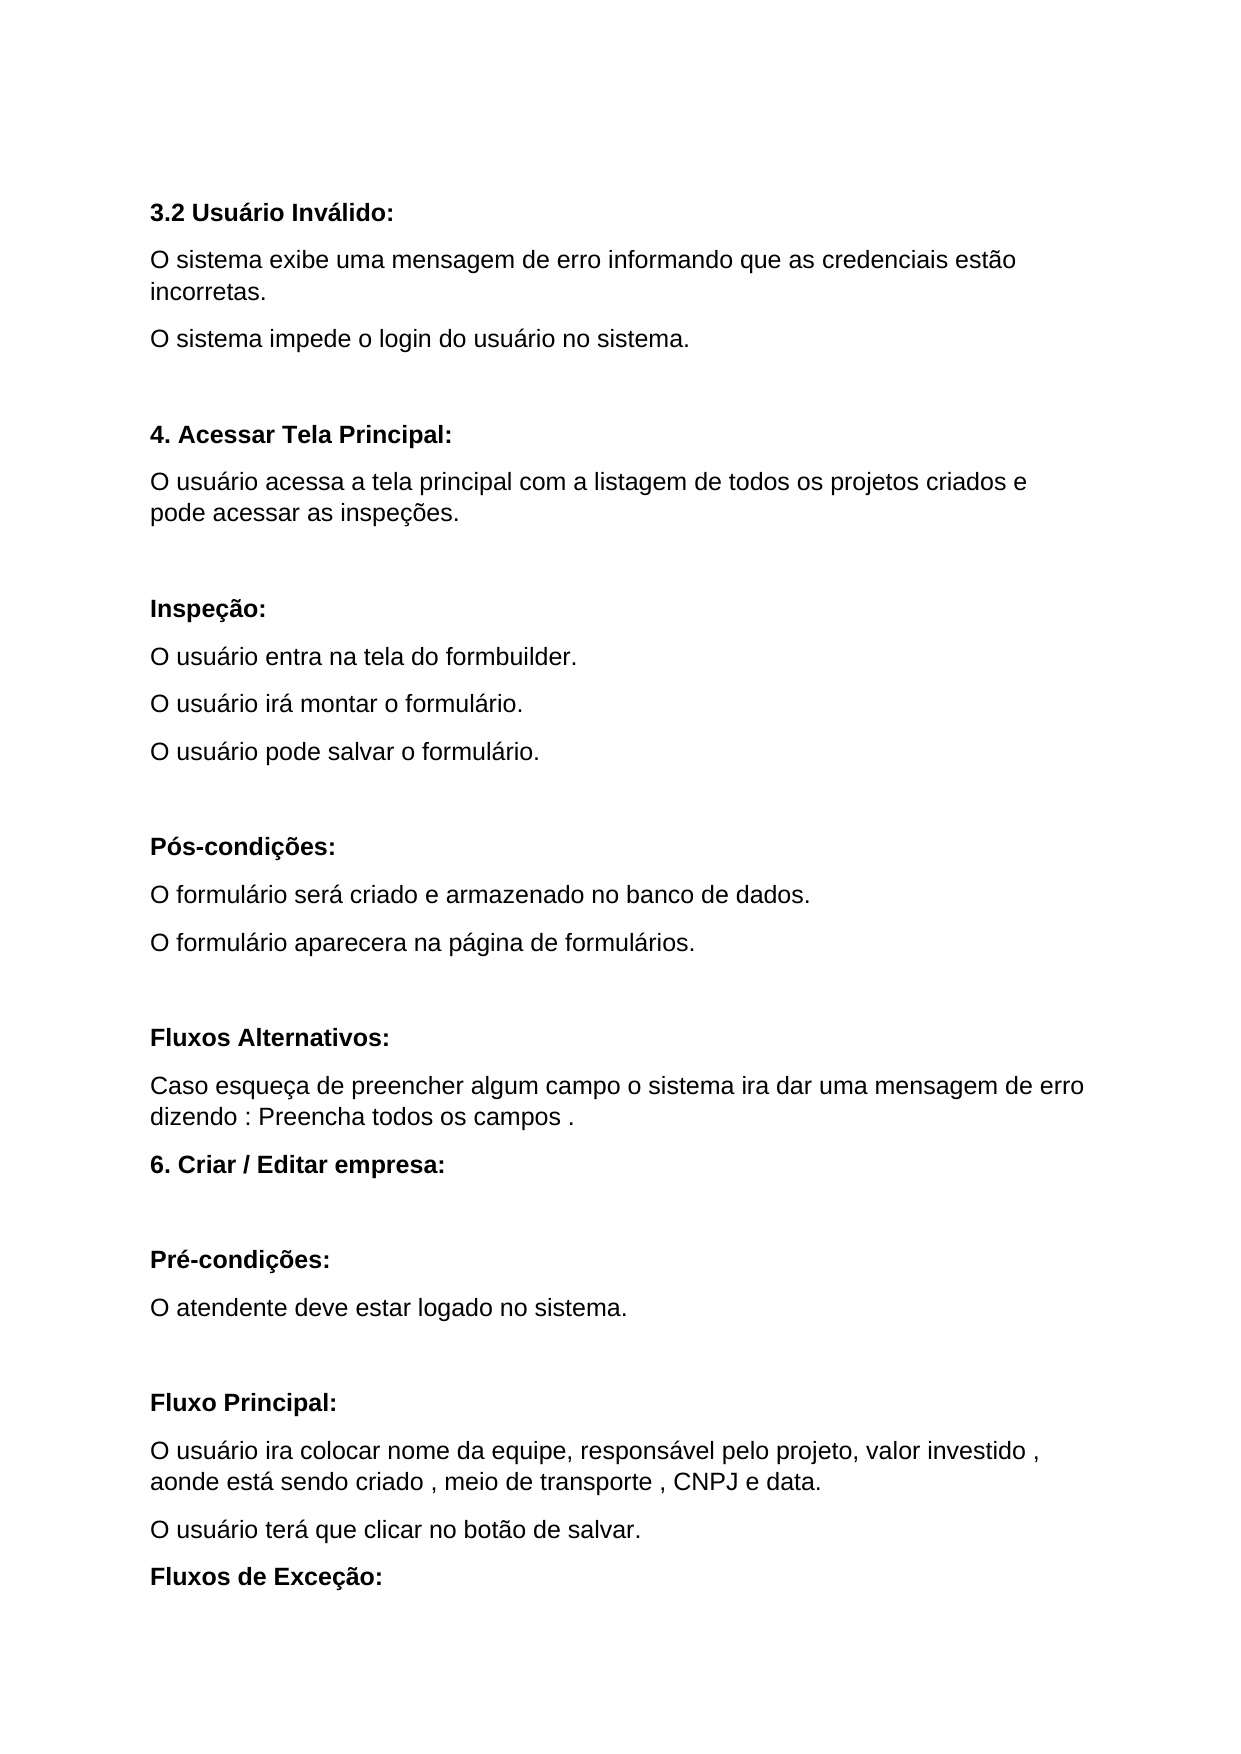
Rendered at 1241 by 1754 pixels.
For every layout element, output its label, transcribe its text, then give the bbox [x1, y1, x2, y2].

text O usuário pode salvar o formulário. [150, 737, 1090, 766]
text Pós-condições: [150, 832, 1090, 861]
text O sistema impede o login do usuário no sistema. [150, 324, 1090, 353]
text Fluxos Alternativos: [150, 1023, 1090, 1052]
text O usuário terá que clicar no botão de salvar. [150, 1514, 1090, 1543]
text 3.2 Usuário Inválido: [150, 198, 1090, 226]
text 4. Acessar Tela Principal: [150, 419, 1090, 448]
text O formulário será criado e armazenado no banco de dados. [150, 880, 1090, 909]
text Caso esqueça de preencher algum campo o sistema ira dar uma mensagem de erro dizendo : Preencha todos os campos . [150, 1071, 1090, 1131]
text 6. Criar / Editar empresa: [150, 1149, 1090, 1178]
text O usuário irá montar o formulário. [150, 689, 1090, 718]
text Fluxo Principal: [150, 1388, 1090, 1417]
text Pré-condições: [150, 1245, 1090, 1274]
text O atendente deve estar logado no sistema. [150, 1293, 1090, 1321]
text O sistema exibe uma mensagem de erro informando que as credenciais estão incorretas. [150, 245, 1090, 305]
text Fluxos de Exceção: [150, 1562, 1090, 1591]
text Inspeção: [150, 594, 1090, 622]
text O usuário ira colocar nome da equipe, responsável pelo projeto, valor investido , aonde está sendo criado , meio de transporte , CNPJ e data. [150, 1436, 1090, 1496]
text O usuário acessa a tela principal com a listagem de todos os projetos criados e pode acessar as inspeções. [150, 467, 1090, 527]
text O formulário aparecera na página de formulários. [150, 928, 1090, 956]
text O usuário entra na tela do formbuilder. [150, 641, 1090, 670]
